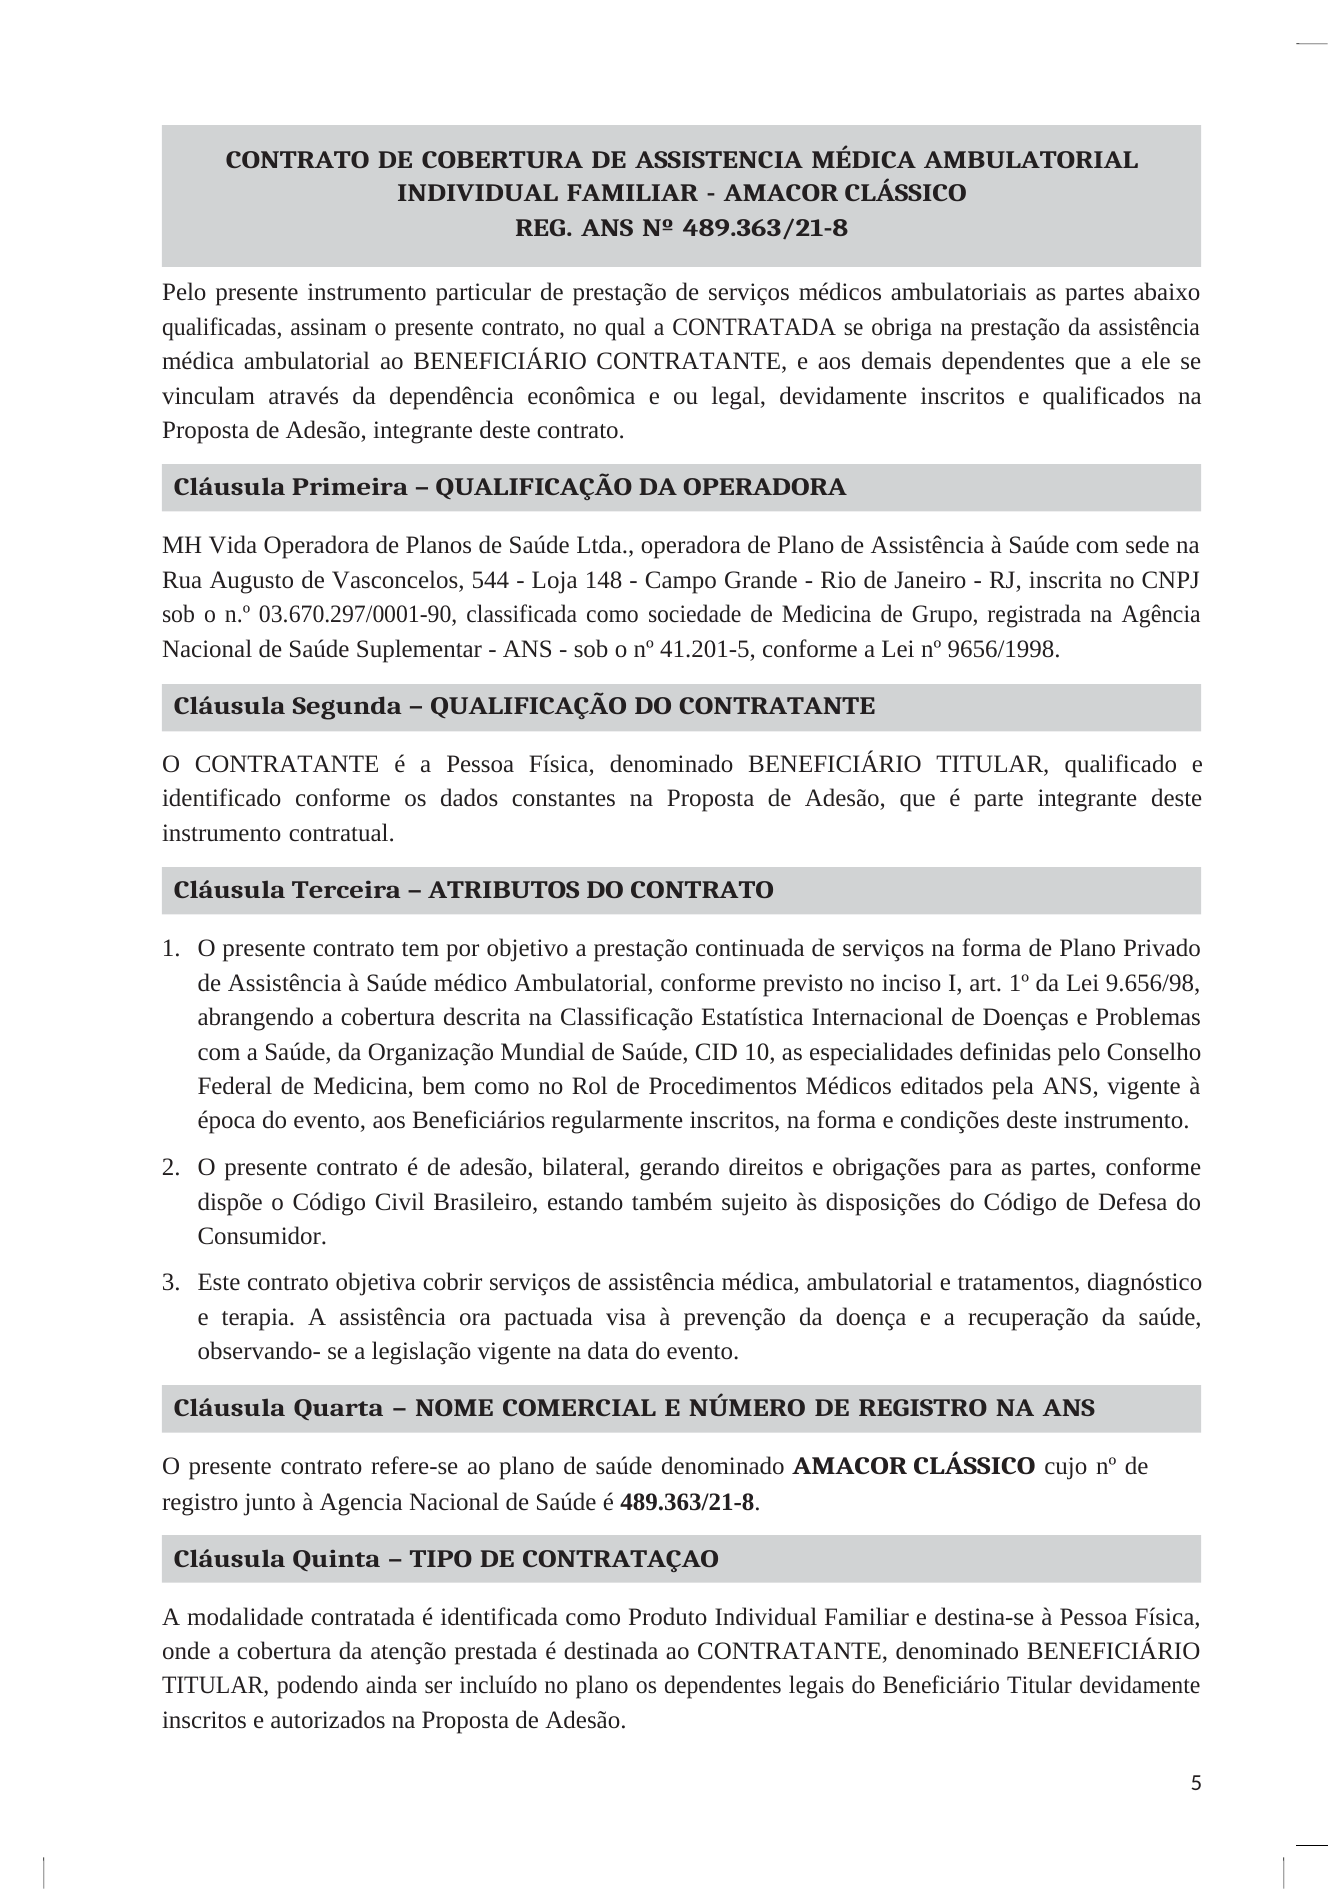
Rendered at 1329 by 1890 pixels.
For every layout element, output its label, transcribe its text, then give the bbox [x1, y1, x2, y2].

text MH Vida Operadora de Planos de Saúde Ltda., operadora de Plano de Assistência à Saúde com sede na Rua Augusto de Vasconcelos, 544 - Loja 148 - Campo Grande - Rio de Janeiro - RJ, inscrita no CNPJ sob o n.º 03.670.297/0001-90, classificada como sociedade de Medicina de Grupo, registrada na Agência Nacional de Saúde Suplementar - ANS - sob o nº 41.201-5, conforme a Lei nº 9656/1998. [162, 531, 1202, 663]
list O presente contrato é de adesão, bilateral, gerando direitos e obrigações para as partes, conforme dispõe o Código Civil Brasileiro, estando também sujeito às disposições do Código de Defesa do Consumidor. [162, 1152, 1202, 1250]
text O CONTRATANTE é a Pessoa Física, denominado BENEFICIÁRIO TITULAR, qualificado e identificado conforme os dados constantes na Proposta de Adesão, que é parte integrante deste instrumento contratual. [162, 749, 1203, 847]
list Este contrato objetiva cobrir serviços de assistência médica, ambulatorial e tratamentos, diagnóstico e terapia. A assistência ora pactuada visa à prevenção da doença e a recuperação da saúde, observando- se a legislação vigente na data do evento. [162, 1267, 1202, 1365]
text O presente contrato refere-se ao plano de saúde denominado AMACOR CLÁSSICO cujo nº de registro junto à Agencia Nacional de Saúde é 489.363/21-8. [162, 1451, 1202, 1516]
list O presente contrato tem por objetivo a prestação continuada de serviços na forma de Plano Privado de Assistência à Saúde médico Ambulatorial, conforme previsto no inciso I, art. 1º da Lei 9.656/98, abrangendo a cobertura descrita na Classificação Estatística Internacional de Doenças e Problemas com a Saúde, da Organização Mundial de Saúde, CID 10, as especialidades definidas pelo Conselho Federal de Medicina, bem como no Rol de Procedimentos Médicos editados pela ANS, vigente à época do evento, aos Beneficiários regularmente inscritos, na forma e condições deste instrumento. [162, 933, 1202, 1134]
text A modalidade contratada é identificada como Produto Individual Familiar e destina-se à Pessoa Física, onde a cobertura da atenção prestada é destinada ao CONTRATANTE, denominado BENEFICIÁRIO TITULAR, podendo ainda ser incluído no plano os dependentes legais do Beneficiário Titular devidamente inscritos e autorizados na Proposta de Adesão. [162, 1602, 1202, 1734]
text Pelo presente instrumento particular de prestação de serviços médicos ambulatoriais as partes abaixo qualificadas, assinam o presente contrato, no qual a CONTRATADA se obriga na prestação da assistência médica ambulatorial ao BENEFICIÁRIO CONTRATANTE, e aos demais dependentes que a ele se vinculam através da dependência econômica e ou legal, devidamente inscritos e qualificados na Proposta de Adesão, integrante deste contrato. [162, 277, 1202, 444]
text 5 [114, 1768, 1202, 1797]
